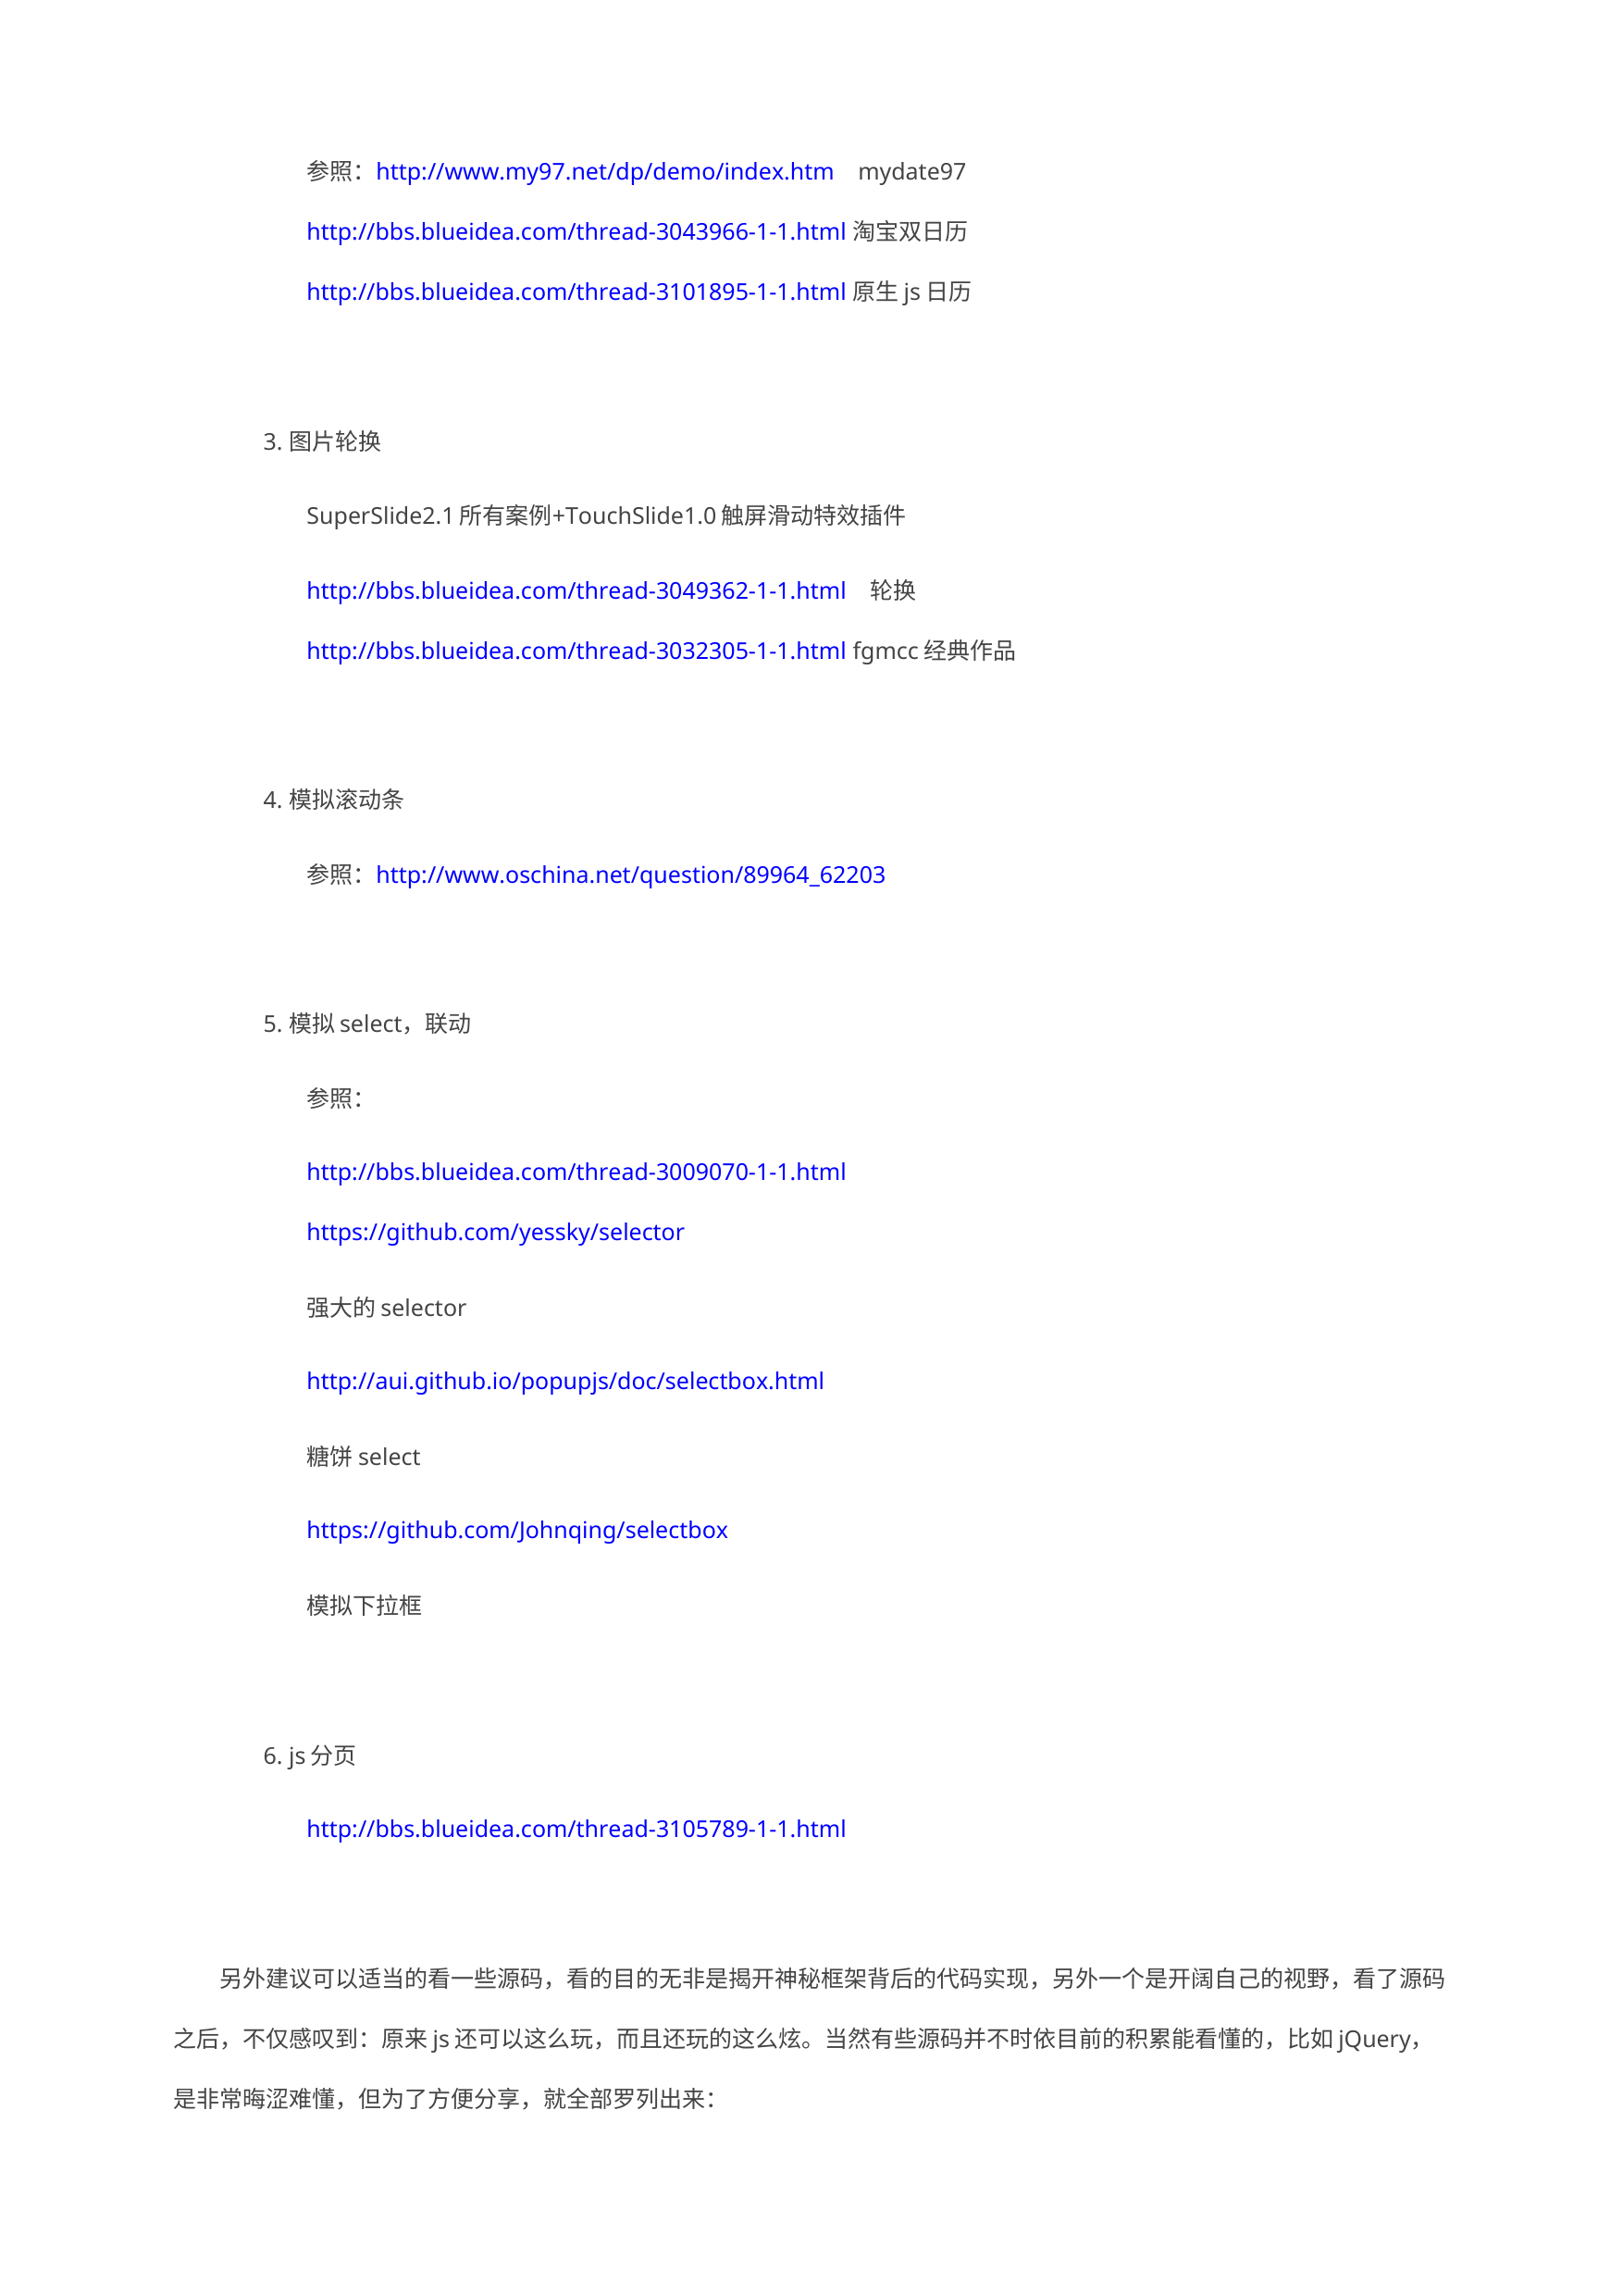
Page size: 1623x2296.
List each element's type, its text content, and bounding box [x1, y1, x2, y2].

text 3. 图片轮换 [217, 410, 1449, 470]
text http://bbs.blueidea.com/thread-3009070-1-1.html [260, 1141, 1449, 1201]
text https://github.com/yessky/selector [260, 1201, 1449, 1261]
text 参照：http://www.my97.net/dp/demo/index.htm mydate97 [260, 140, 1449, 200]
text http://aui.github.io/popupjs/doc/selectbox.html [260, 1350, 1449, 1410]
text https://github.com/Johnqing/selectbox [260, 1500, 1449, 1560]
text http://bbs.blueidea.com/thread-3105789-1-1.html [260, 1798, 1449, 1858]
text 另外建议可以适当的看一些源码，看的目的无非是揭开神秘框架背后的代码实现，另外一个是开阔自己的视野，看了源码之后，不仅感叹到：原来js还可以这么玩，而且还玩的这么炫。当然有些源码并不时依目前的积累能看懂的，比如jQuery，是非常晦涩难懂，但为了方便分享，就全部罗列出来： [173, 1947, 1449, 2128]
text http://bbs.blueidea.com/thread-3032305-1-1.html fgmcc经典作品 [260, 619, 1449, 679]
text http://bbs.blueidea.com/thread-3043966-1-1.html 淘宝双日历 [260, 200, 1449, 260]
text 参照： [260, 1067, 1449, 1127]
text 6. js分页 [217, 1724, 1449, 1784]
text SuperSlide2.1所有案例+TouchSlide1.0触屏滑动特效插件 [260, 484, 1449, 544]
text 参照：http://www.oschina.net/question/89964_62203 [260, 843, 1449, 903]
text 糖饼 select [260, 1425, 1449, 1485]
text http://bbs.blueidea.com/thread-3101895-1-1.html 原生js日历 [260, 260, 1449, 320]
text 强大的selector [260, 1276, 1449, 1336]
text 5. 模拟select，联动 [217, 992, 1449, 1052]
text 模拟下拉框 [260, 1574, 1449, 1634]
text http://bbs.blueidea.com/thread-3049362-1-1.html 轮换 [260, 559, 1449, 619]
text 4. 模拟滚动条 [217, 768, 1449, 828]
